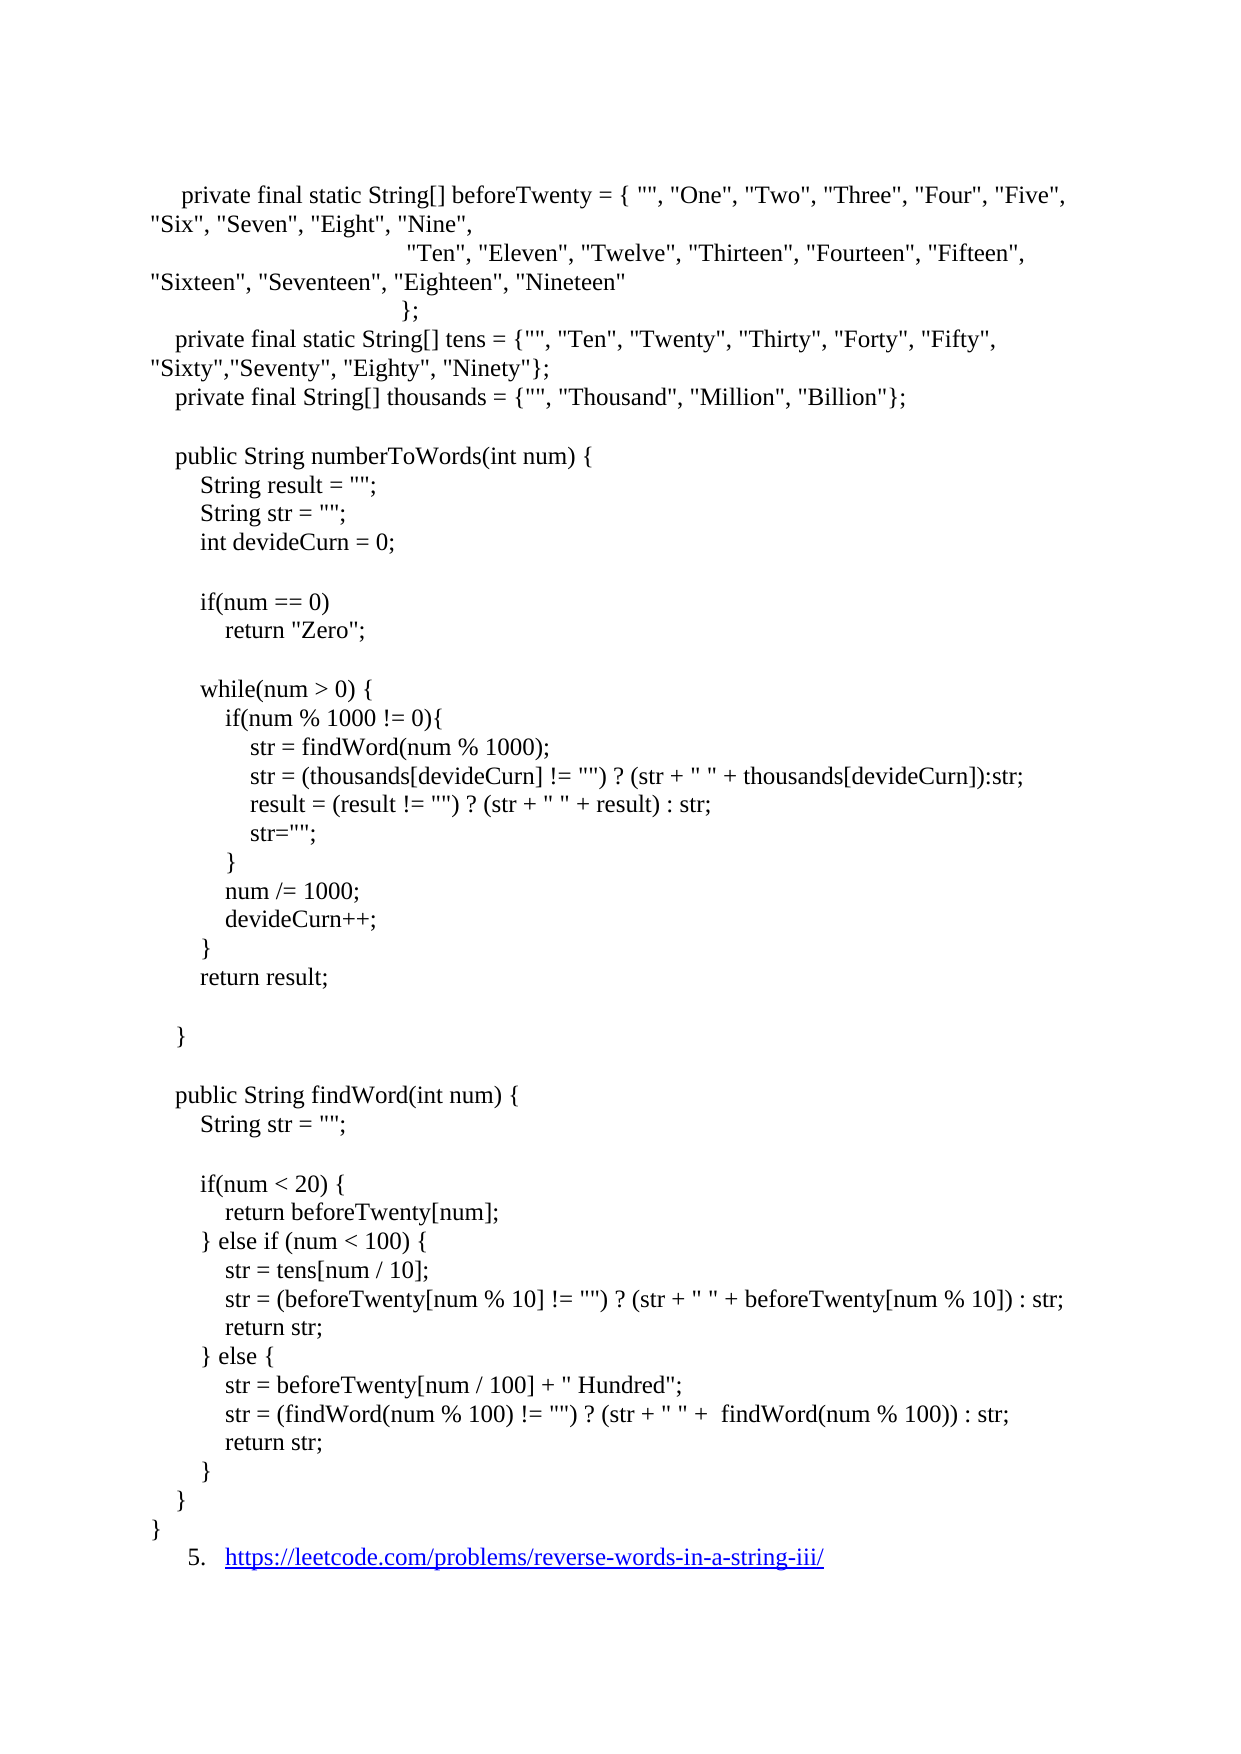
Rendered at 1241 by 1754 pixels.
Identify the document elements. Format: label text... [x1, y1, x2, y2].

text } [150, 1021, 1090, 1050]
text return beforeTwenty[num]; [150, 1197, 1090, 1226]
text } [150, 933, 1090, 962]
text return "Zero"; [150, 615, 1090, 644]
text devideCurn++; [150, 904, 1090, 933]
text if(num % 1000 != 0){ [150, 703, 1090, 732]
text "Ten", "Eleven", "Twelve", "Thirteen", "Fourteen", "Fifteen", "Sixteen", "Seventeen", "Eighteen", "Nineteen" [150, 238, 1090, 296]
text return str; [150, 1427, 1090, 1456]
text str = tens[num / 10]; [150, 1255, 1090, 1284]
text } [150, 1485, 1090, 1514]
text if(num == 0) [150, 587, 1090, 615]
text public String findWord(int num) { [150, 1081, 1090, 1109]
list https://leetcode.com/problems/reverse-words-in-a-string-iii/ [187, 1542, 1090, 1571]
text str=""; [150, 818, 1090, 847]
text } [150, 1456, 1090, 1485]
text int devideCurn = 0; [150, 527, 1090, 556]
text str = (beforeTwenty[num % 10] != "") ? (str + " " + beforeTwenty[num % 10]) : str; [150, 1284, 1090, 1312]
text }; [150, 296, 1090, 324]
text private final String[] thousands = {"", "Thousand", "Million", "Billion"}; [150, 382, 1090, 411]
text } [150, 1514, 1090, 1542]
text if(num < 20) { [150, 1169, 1090, 1197]
text } [150, 847, 1090, 876]
text } else if (num < 100) { [150, 1226, 1090, 1255]
text num /= 1000; [150, 876, 1090, 904]
text String result = ""; [150, 470, 1090, 498]
text private final static String[] tens = {"", "Ten", "Twenty", "Thirty", "Forty", "Fifty", "Sixty","Seventy", "Eighty", "Ninety"}; [150, 324, 1090, 382]
text result = (result != "") ? (str + " " + result) : str; [150, 789, 1090, 818]
text str = beforeTwenty[num / 100] + " Hundred"; [150, 1370, 1090, 1399]
text String str = ""; [150, 498, 1090, 527]
text public String numberToWords(int num) { [150, 441, 1090, 470]
text str = (findWord(num % 100) != "") ? (str + " " + findWord(num % 100)) : str; [150, 1399, 1090, 1427]
text return result; [150, 962, 1090, 991]
text str = (thousands[devideCurn] != "") ? (str + " " + thousands[devideCurn]):str; [150, 761, 1090, 789]
text return str; [150, 1312, 1090, 1341]
text private final static String[] beforeTwenty = { "", "One", "Two", "Three", "Four", "Five", "Six", "Seven", "Eight", "Nine", [150, 181, 1090, 238]
text } else { [150, 1341, 1090, 1370]
text str = findWord(num % 1000); [150, 732, 1090, 761]
text while(num > 0) { [150, 674, 1090, 703]
text String str = ""; [150, 1109, 1090, 1138]
